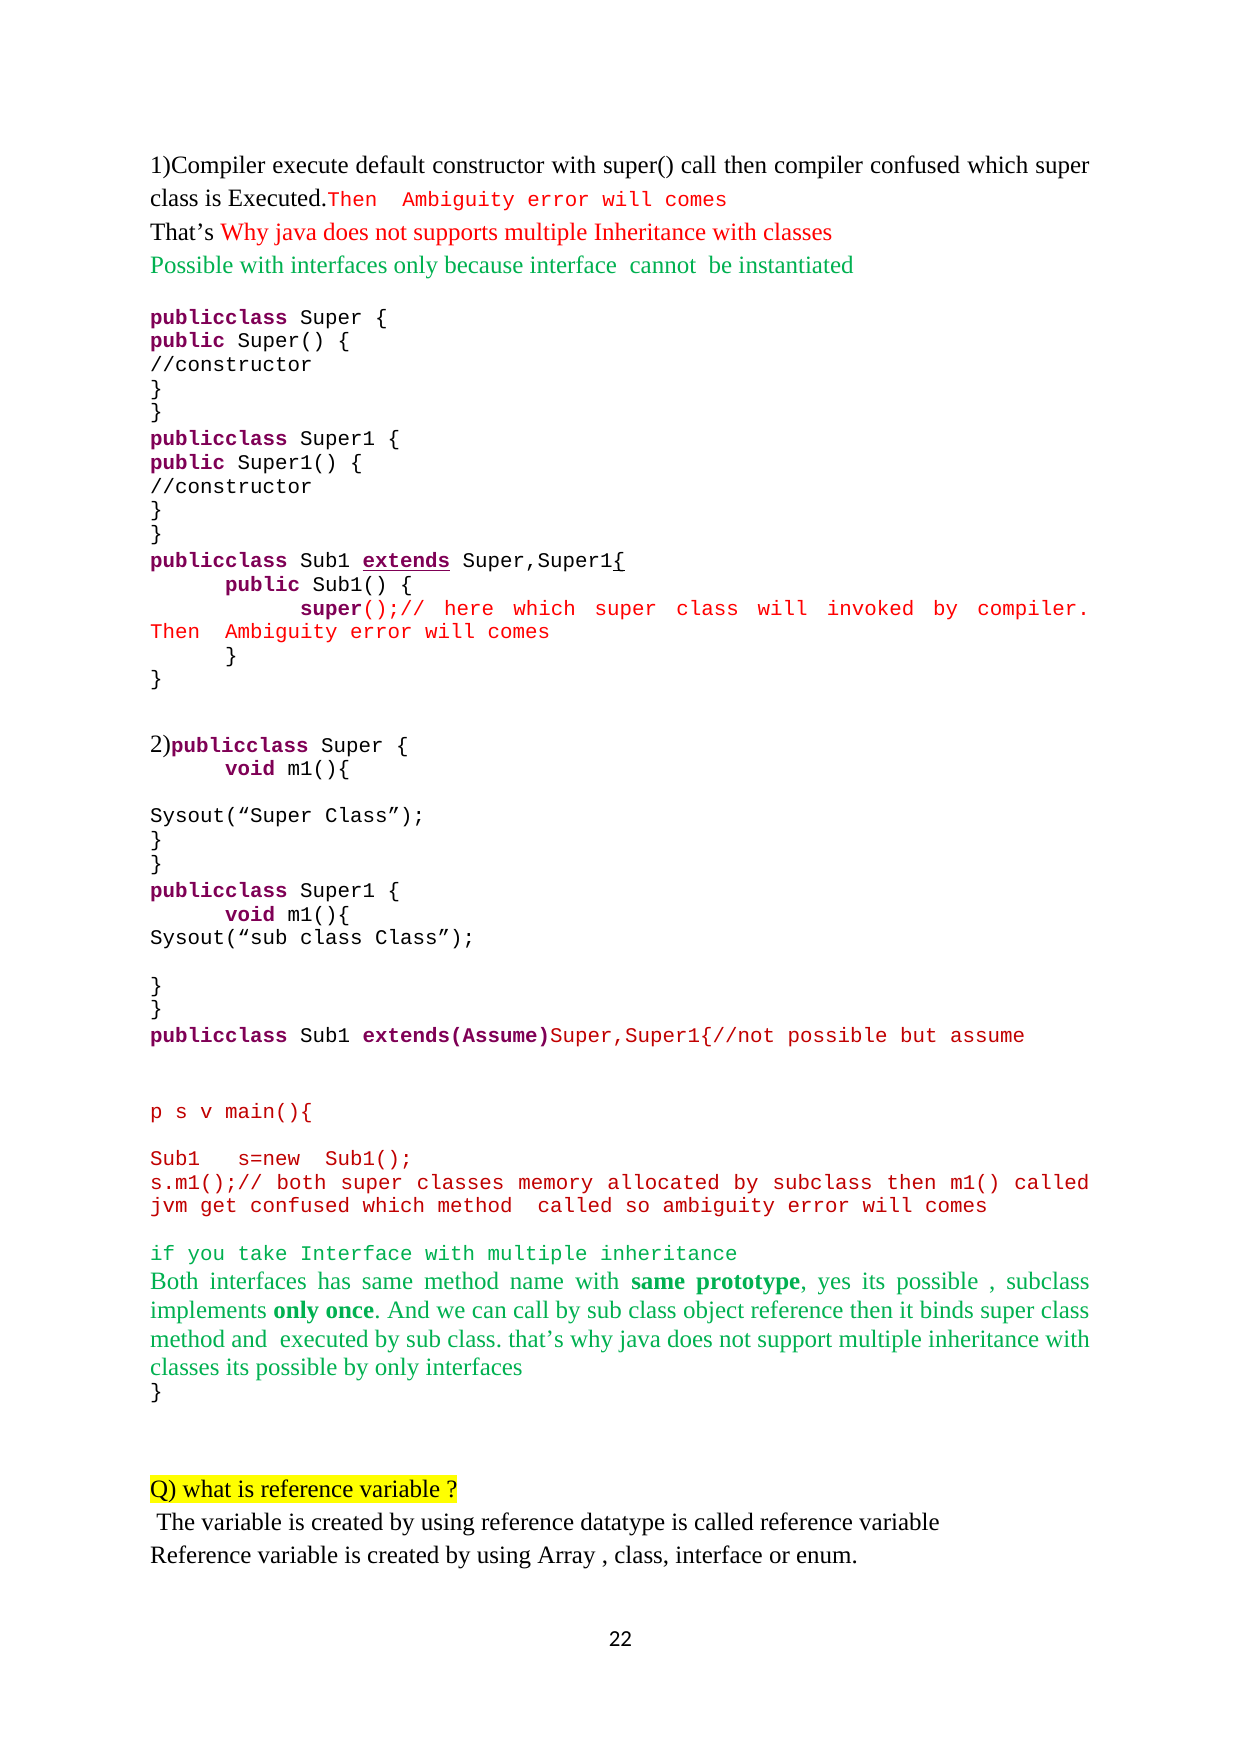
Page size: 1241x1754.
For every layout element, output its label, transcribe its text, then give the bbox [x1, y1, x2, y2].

text } [150, 645, 1090, 668]
text public Super() { [150, 330, 1090, 354]
text Q) what is reference variable ? [150, 1474, 1090, 1503]
text } [150, 668, 1090, 692]
text Possible with interfaces only because interface cannot be instantiated [150, 250, 1090, 279]
text } [150, 853, 1090, 876]
text publicclass Sub1 extends Super,Super1{ [150, 550, 1090, 574]
text void m1(){ [150, 758, 1090, 782]
text } [150, 523, 1090, 547]
text } [150, 1381, 1090, 1405]
text public Super1() { [150, 452, 1090, 476]
text //constructor [150, 476, 1090, 499]
text Sub1 s=new Sub1(); [150, 1148, 1090, 1172]
text p s v main(){ [150, 1101, 1090, 1124]
text Both interfaces has same method name with same prototype, yes its possible , subclass implements only once. And we can call by sub class object reference then it binds super class method and executed by sub class. that’s why java does not support multiple inheritance with classes its possible by only interfaces [150, 1266, 1090, 1381]
text The variable is created by using reference datatype is called reference variable [150, 1507, 1090, 1536]
text //constructor [150, 354, 1090, 378]
text } [150, 998, 1090, 1022]
text if you take Interface with multiple inheritance [150, 1243, 1090, 1266]
text void m1(){ [150, 904, 1090, 927]
text } [150, 401, 1090, 425]
text publicclass Sub1 extends(Assume)Super,Super1{//not possible but assume [150, 1025, 1090, 1049]
text publicclass Super1 { [150, 880, 1090, 904]
text } [150, 378, 1090, 401]
text Sysout(“Super Class”); [150, 806, 1090, 829]
text publicclass Super { [150, 307, 1090, 330]
text Reference variable is created by using Array , class, interface or enum. [150, 1541, 1090, 1569]
text } [150, 829, 1090, 853]
text publicclass Super1 { [150, 428, 1090, 452]
text That’s Why java does not supports multiple Inheritance with classes [150, 217, 1090, 246]
text 1)Compiler execute default constructor with super() call then compiler confused which super class is Executed.Then Ambiguity error will comes [150, 150, 1090, 213]
text s.m1();// both super classes memory allocated by subclass then m1() called jvm get confused which method called so ambiguity error will comes [150, 1172, 1090, 1219]
text } [150, 974, 1090, 998]
text } [150, 499, 1090, 523]
text public Sub1() { [150, 574, 1090, 597]
text 2)publicclass Super { [150, 729, 1090, 758]
text Sysout(“sub class Class”); [150, 927, 1090, 951]
text super();// here which super class will invoked by compiler. Then Ambiguity error will comes [150, 597, 1090, 645]
